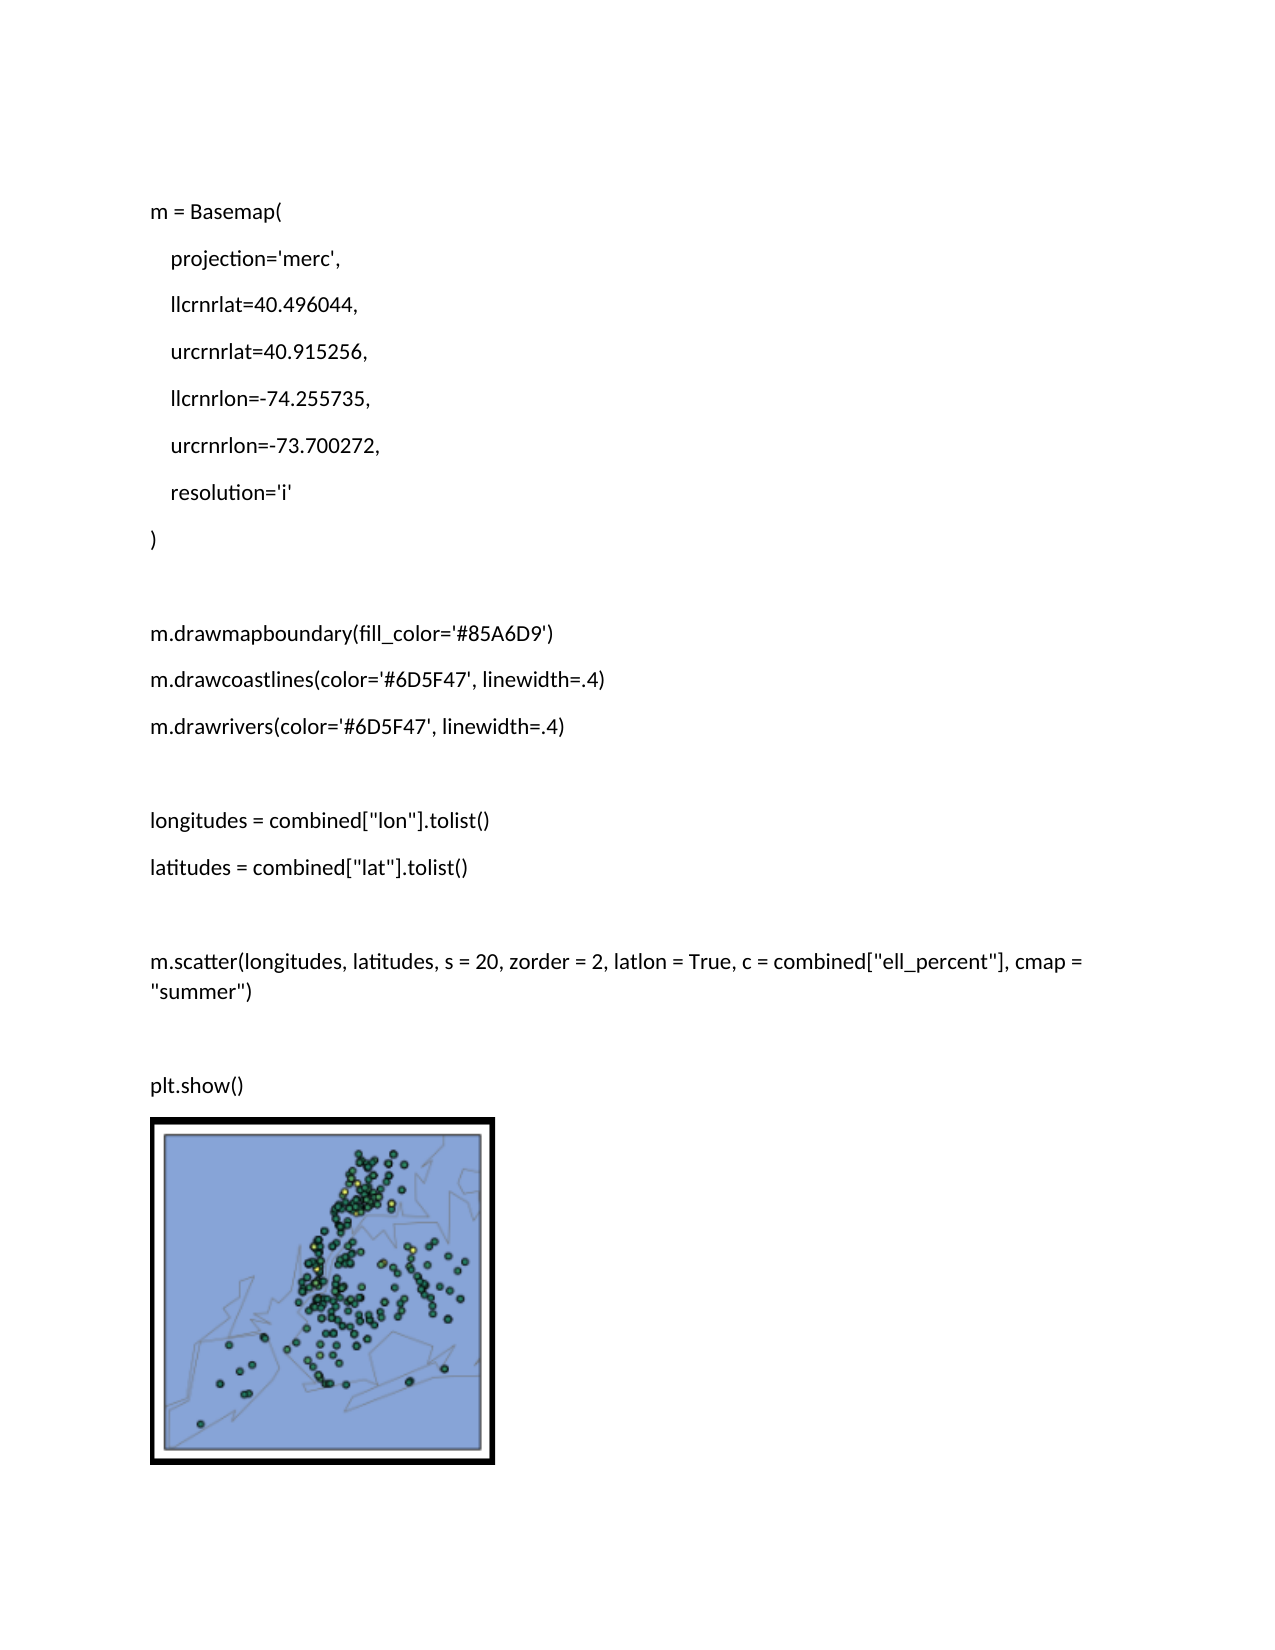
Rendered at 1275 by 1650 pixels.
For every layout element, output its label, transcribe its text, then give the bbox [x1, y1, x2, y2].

text urcrnrlon=-73.700272, [150, 431, 1125, 459]
text m = Basemap( [150, 197, 1125, 225]
text llcrnrlon=-74.255735, [150, 384, 1125, 412]
text llcrnrlat=40.496044, [150, 291, 1125, 319]
text m.scatter(longitudes, latitudes, s = 20, zorder = 2, latlon = True, c = combined["ell_percent"], cmap = "summer") [150, 947, 1125, 1005]
text ) [150, 525, 1125, 553]
text m.drawrivers(color='#6D5F47', linewidth=.4) [150, 712, 1125, 741]
text m.drawmapboundary(fill_color='#85A6D9') [150, 619, 1125, 647]
text plt.show() [150, 1071, 1125, 1099]
text m.drawcoastlines(color='#6D5F47', linewidth=.4) [150, 666, 1125, 694]
text projection='merc', [150, 244, 1125, 272]
picture [150, 1117, 496, 1465]
text resolution='i' [150, 478, 1125, 506]
text longitudes = combined["lon"].tolist() [150, 806, 1125, 834]
text latitudes = combined["lat"].tolist() [150, 853, 1125, 881]
text urcrnrlat=40.915256, [150, 337, 1125, 366]
